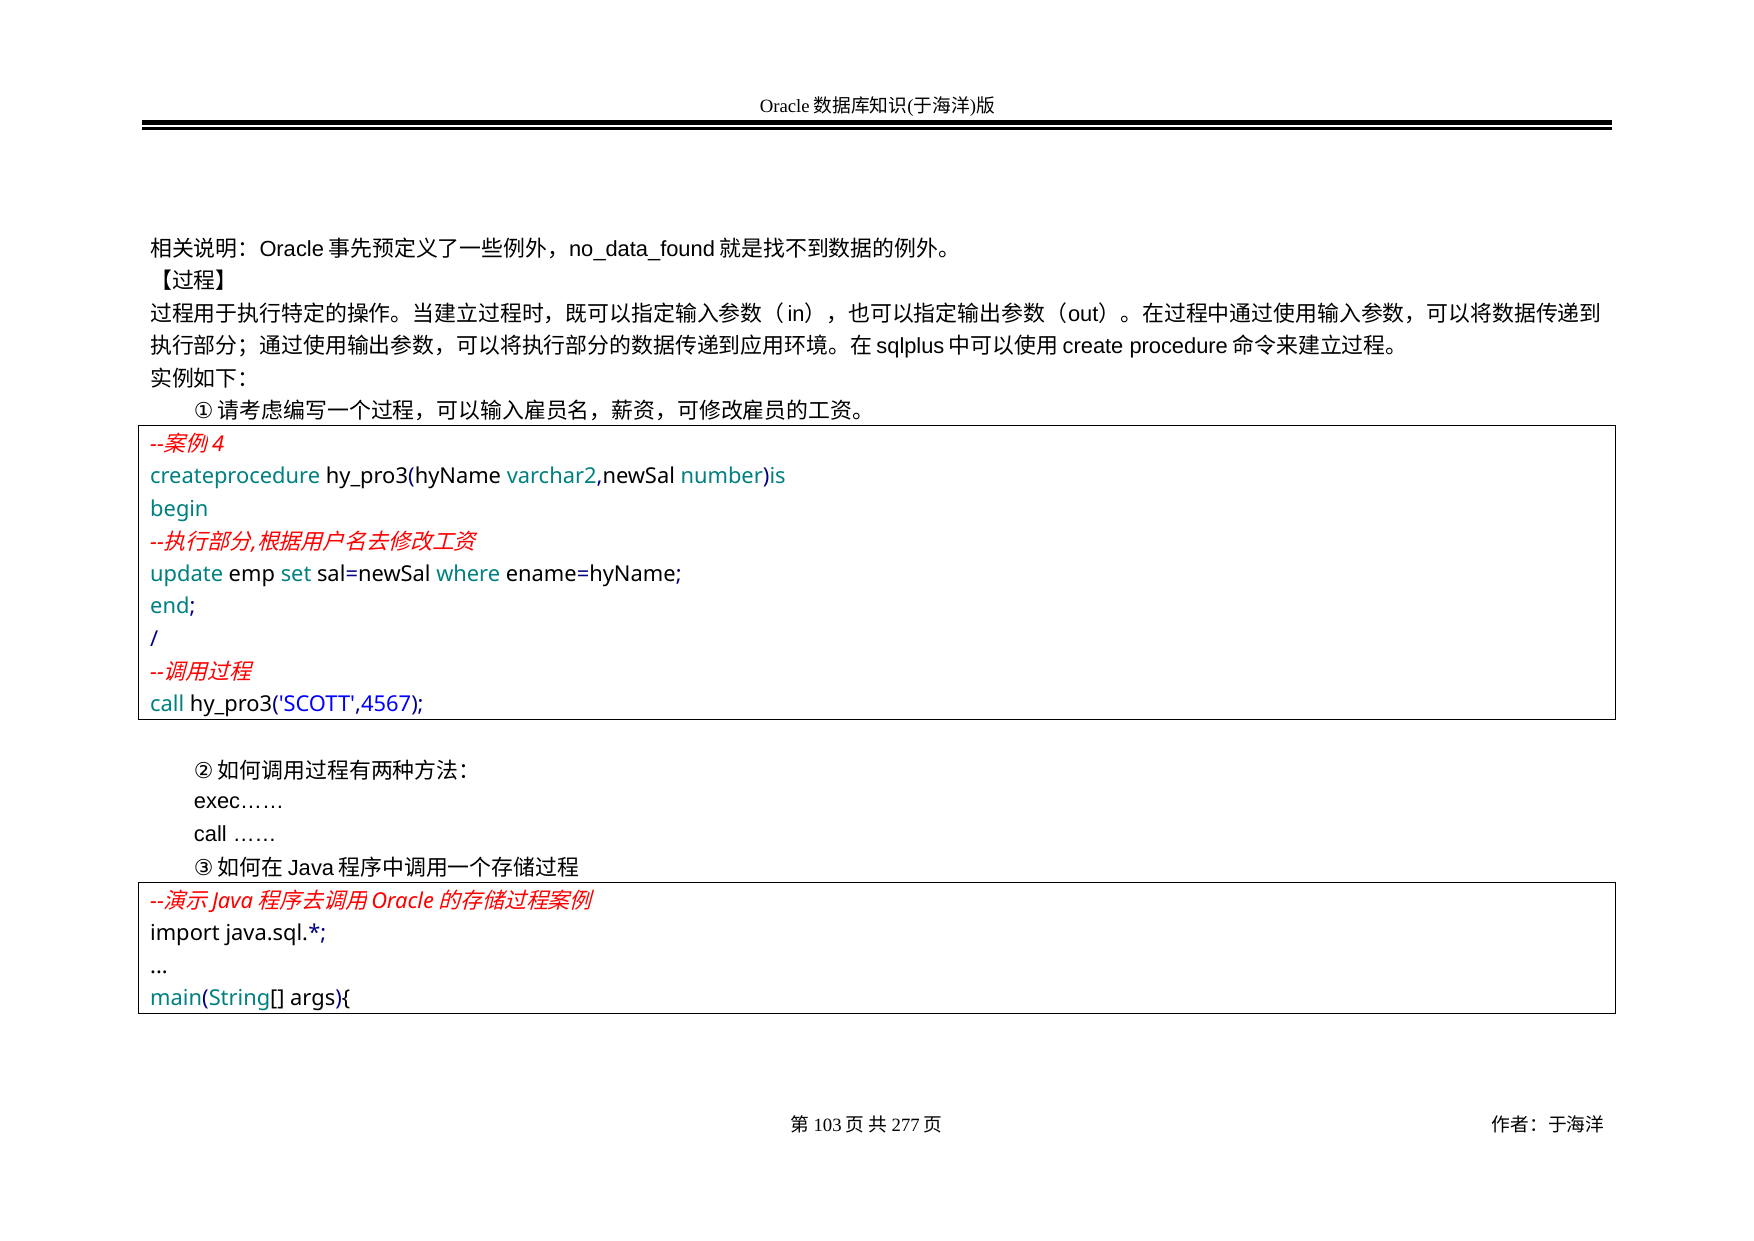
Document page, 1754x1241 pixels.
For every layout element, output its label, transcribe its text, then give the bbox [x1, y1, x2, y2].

text ③如何在Java程序中调用一个存储过程 [150, 850, 1604, 882]
text ②如何调用过程有两种方法： [150, 752, 1604, 785]
text 相关说明：Oracle事先预定义了一些例外，no_data_found就是找不到数据的例外。 [150, 230, 1604, 263]
text 实例如下： [150, 360, 1604, 393]
text 过程用于执行特定的操作。当建立过程时，既可以指定输入参数（in），也可以指定输出参数（out）。在过程中通过使用输入参数，可以将数据传递到执行部分；通过使用输出参数，可以将执行部分的数据传递到应用环境。在sqlplus中可以使用create procedure命令来建立过程。 [150, 295, 1604, 360]
text ①请考虑编写一个过程，可以输入雇员名，薪资，可修改雇员的工资。 [150, 393, 1604, 425]
text 【过程】 [150, 263, 1604, 295]
text call …… [150, 817, 1604, 850]
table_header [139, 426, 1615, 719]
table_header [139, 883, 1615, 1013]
text exec…… [150, 785, 1604, 817]
